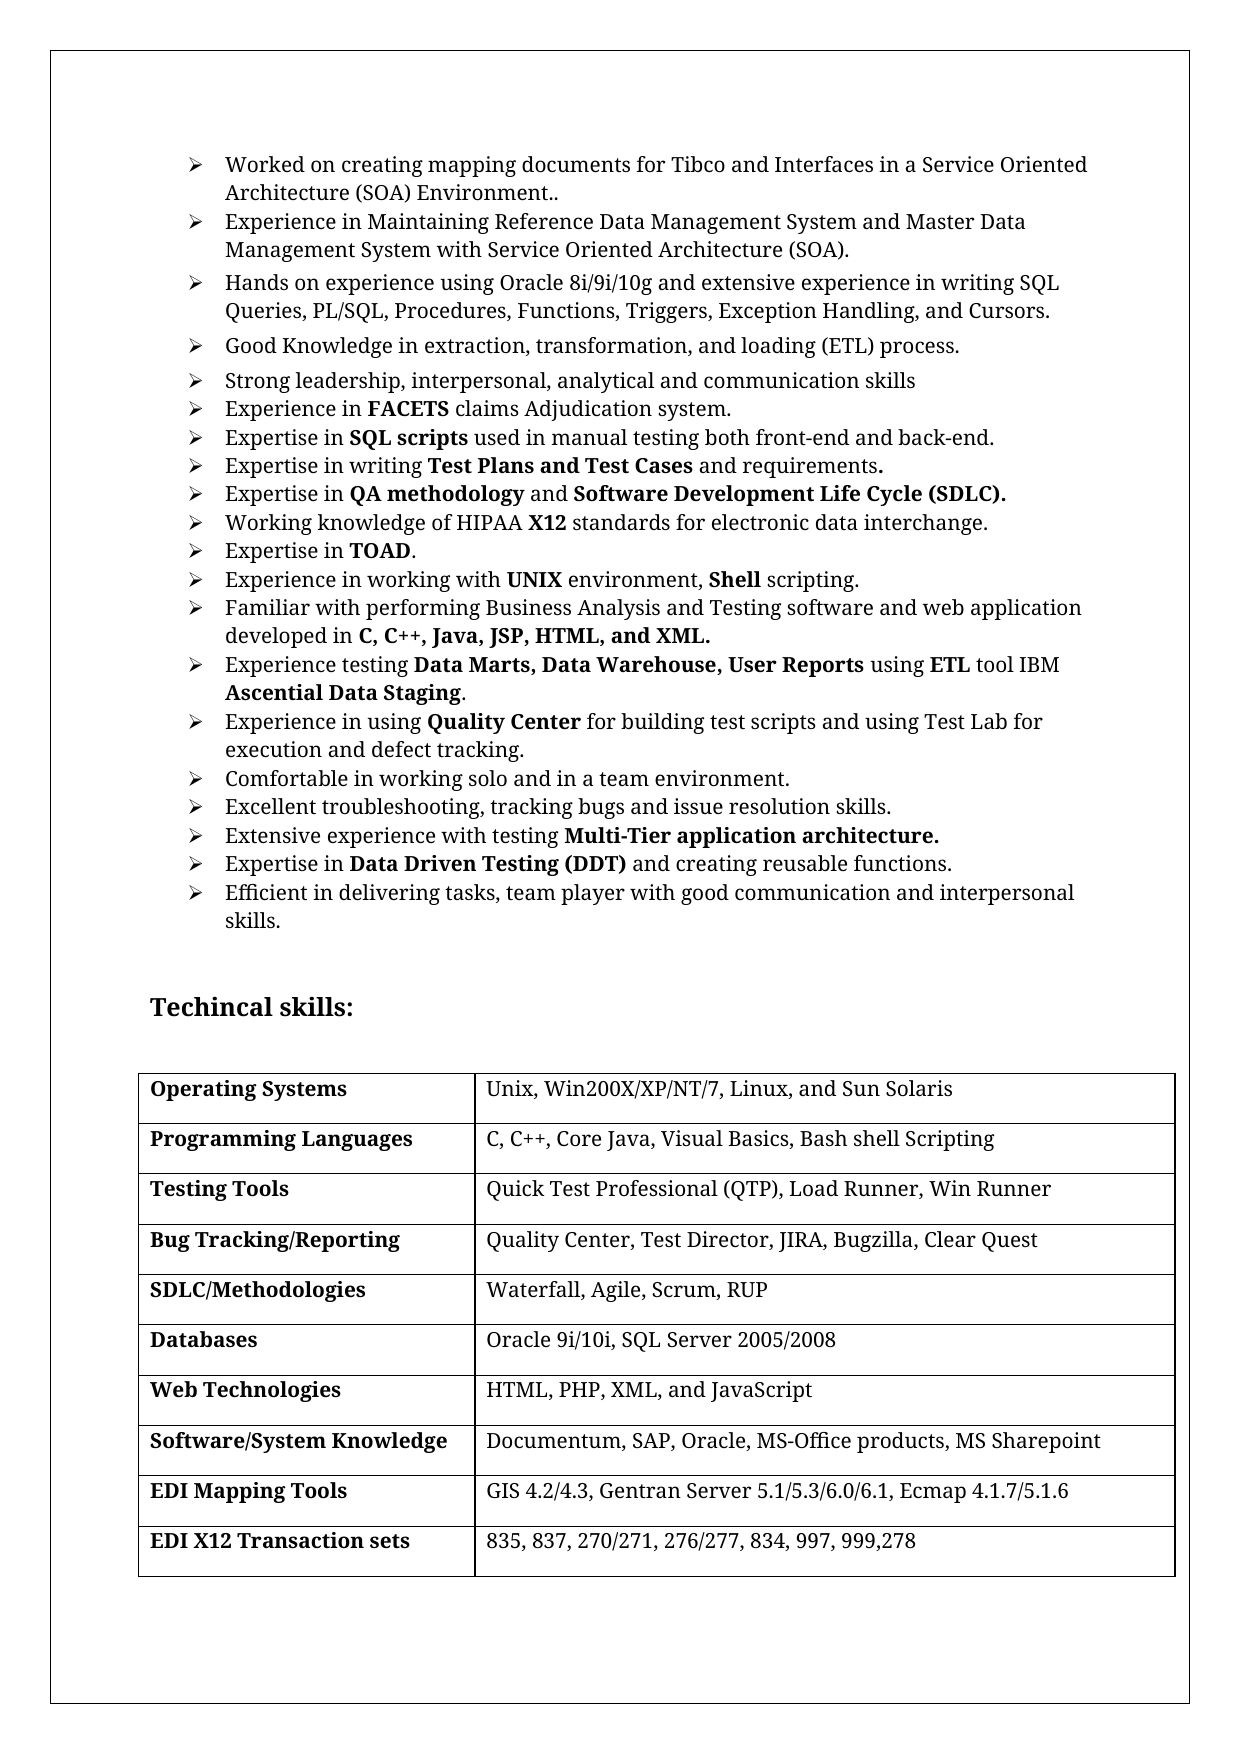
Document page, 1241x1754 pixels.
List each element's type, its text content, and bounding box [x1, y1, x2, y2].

list Comfortable in working solo and in a team environment. [187, 764, 1090, 792]
list Experience in working with UNIX environment, Shell scripting. [187, 565, 1090, 593]
list Experience in FACETS claims Adjudication system. [187, 394, 1090, 423]
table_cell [139, 1527, 474, 1576]
table_cell C, C++, Core Java, Visual Basics, Bash shell Scripting [476, 1124, 1174, 1173]
list Strong leadership, interpersonal, analytical and communication skills [187, 366, 1090, 394]
list Expertise in QA methodology and Software Development Life Cycle (SDLC). [187, 479, 1090, 508]
table_cell Programming Languages [139, 1124, 474, 1173]
table_cell Databases [139, 1325, 474, 1374]
list Experience in using Quality Center for building test scripts and using Test Lab for execution and defect tracking. [187, 707, 1090, 764]
list Good Knowledge in extraction, transformation, and loading (ETL) process. [187, 331, 1090, 359]
table_cell Web Technologies [139, 1376, 474, 1425]
table_cell GIS 4.2/4.3, Gentran Server 5.1/5.3/6.0/6.1, Ecmap 4.1.7/5.1.6 [476, 1476, 1174, 1526]
list Expertise in writing Test Plans and Test Cases and requirements. [187, 451, 1090, 479]
table_cell Software/System Knowledge [139, 1426, 474, 1475]
table_cell Bug Tracking/Reporting [139, 1225, 474, 1274]
table_cell Oracle 9i/10i, SQL Server 2005/2008 [476, 1325, 1174, 1374]
table_cell SDLC/Methodologies [139, 1275, 474, 1324]
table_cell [476, 1527, 1174, 1576]
list Expertise in Data Driven Testing (DDT) and creating reusable functions. [187, 849, 1090, 878]
list Hands on experience using Oracle 8i/9i/10g and extensive experience in writing SQL Queries, PL/SQL, Procedures, Functions, Triggers, Exception Handling, and Cursors. [187, 268, 1090, 325]
table_header Unix, Win200X/XP/NT/7, Linux, and Sun Solaris [476, 1074, 1174, 1123]
list Excellent troubleshooting, tracking bugs and issue resolution skills. [187, 792, 1090, 821]
list Expertise in TOAD. [187, 536, 1090, 565]
table_cell Documentum, SAP, Oracle, MS-Office products, MS Sharepoint [476, 1426, 1174, 1475]
table_cell Testing Tools [139, 1174, 474, 1224]
table_header Operating Systems [139, 1074, 474, 1123]
list Experience testing Data Marts, Data Warehouse, User Reports using ETL tool Ascential Data Staging. [187, 650, 1090, 707]
list Extensive experience with testing Multi-Tier application architecture. [187, 821, 1090, 849]
list Working knowledge of HIPAA X12 standards for electronic data interchange. [187, 508, 1090, 536]
table_cell HTML, PHP, XML, and JavaScript [476, 1376, 1174, 1425]
list Expertise in SQL scripts used in manual testing both front-end and back-end. [187, 423, 1090, 451]
table_cell Quality Center, Test Director, JIRA, Bugzilla, Clear Quest [476, 1225, 1174, 1274]
table_cell Waterfall, Agile, Scrum, RUP [476, 1275, 1174, 1324]
list Worked on creating mapping documents for Tibco and Interfaces in a Service Oriented Architecture (SOA) Environment.. [187, 150, 1090, 207]
table_cell EDI Mapping Tools [139, 1476, 474, 1526]
list Techincal skills: [51, 989, 1090, 1023]
list Familiar with performing Business Analysis and Testing software and web application developed in C, C++, Java, JSP, HTML, and XML. [187, 593, 1090, 650]
list Efficient in delivering tasks, team player with good communication and interpersonal skills. [187, 878, 1090, 934]
table_cell Quick Test Professional (QTP), Load Runner, Win Runner [476, 1174, 1174, 1224]
list Experience in Maintaining Reference Data Management System and Master Data Management System with Service Oriented Architecture (SOA). [187, 207, 1090, 264]
